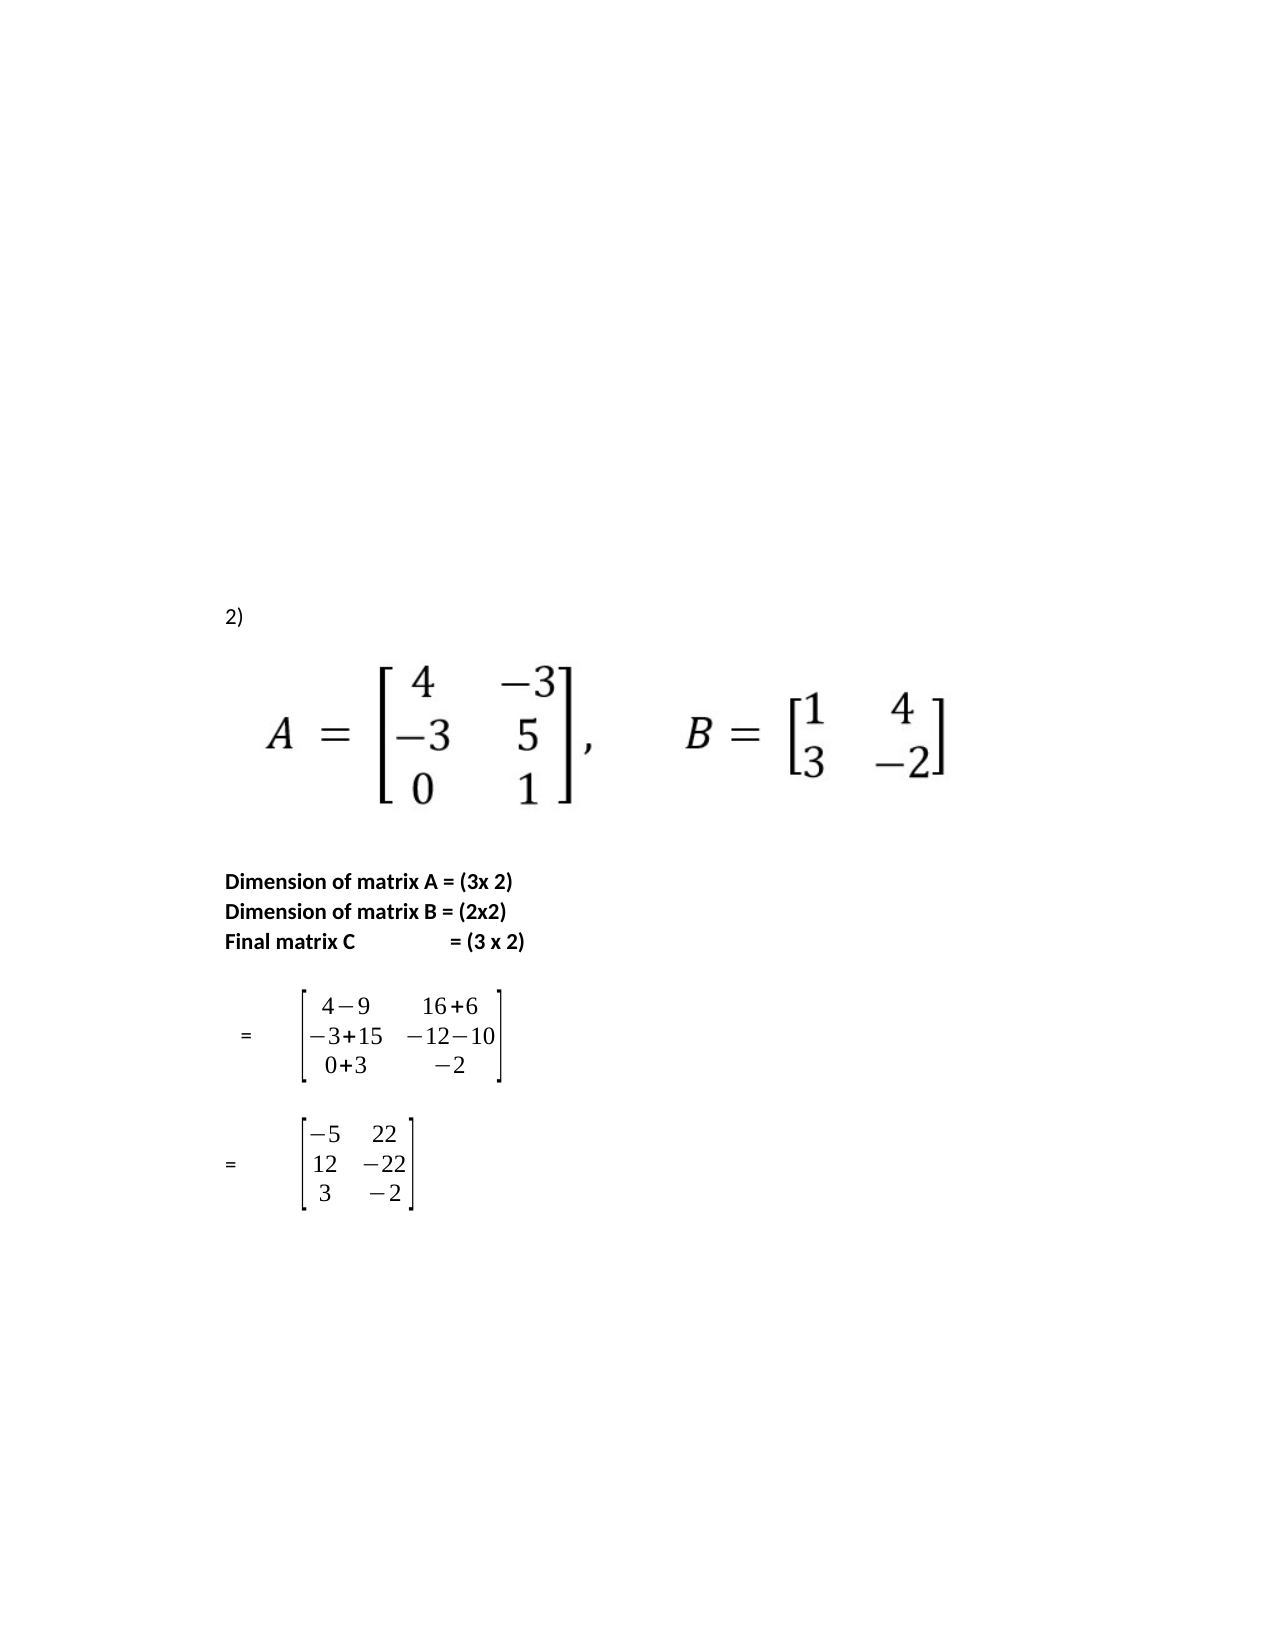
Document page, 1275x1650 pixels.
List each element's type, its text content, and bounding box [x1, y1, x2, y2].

picture [225, 632, 988, 865]
list = [225, 988, 1125, 1084]
list Dimension of matrix B = (2x2) [225, 897, 1125, 925]
list Dimension of matrix A = (3x 2) [225, 867, 1125, 895]
list 2) [225, 602, 1125, 630]
list = [225, 1116, 1125, 1212]
list Final matrix C = (3 x 2) [225, 927, 1125, 955]
